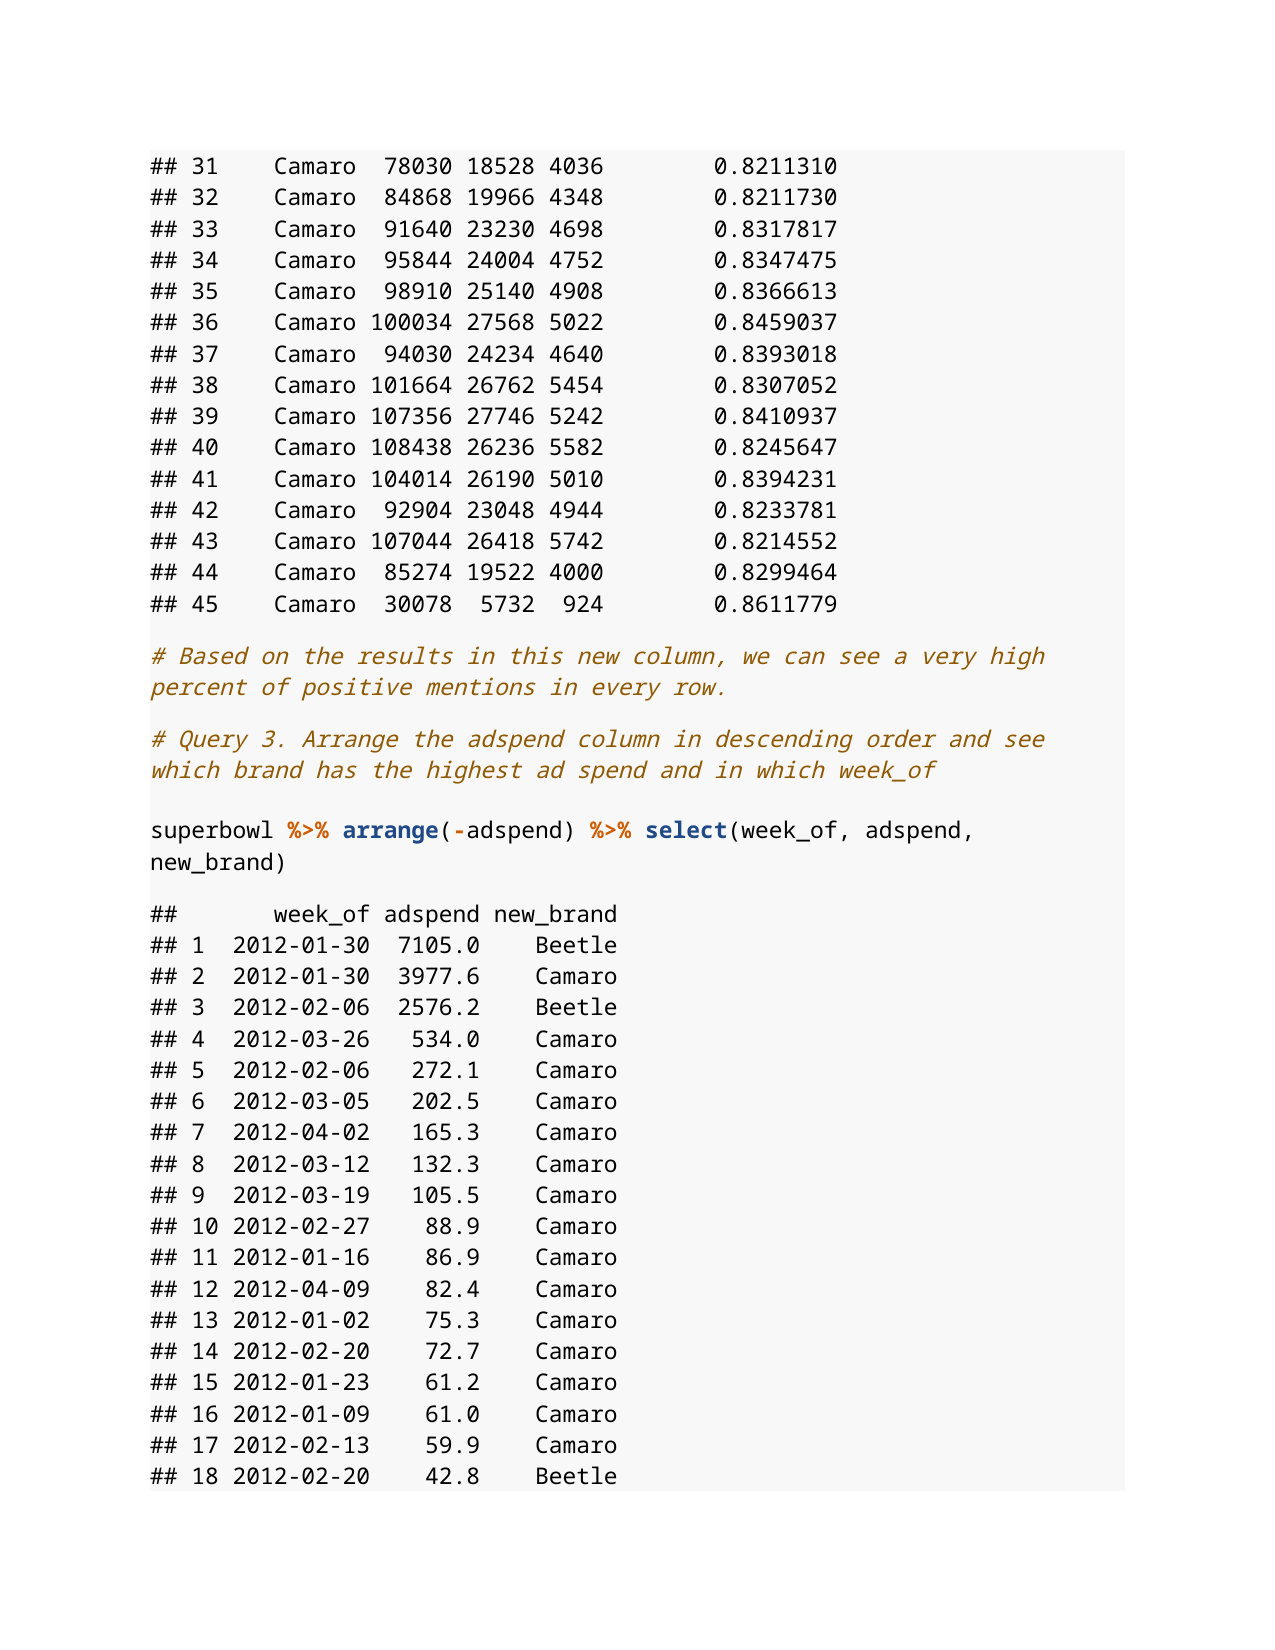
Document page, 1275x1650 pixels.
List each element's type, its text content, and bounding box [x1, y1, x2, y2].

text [150, 897, 1125, 1491]
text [150, 150, 1125, 619]
text # Query 3. Arrange the adspend column in descending order and see which brand has the highest ad spend and in which week_of superbowl %>% arrange(-adspend) %>% select(week_of, adspend, new_brand) [150, 723, 1125, 877]
text # Based on the results in this new column, we can see a very high percent of positive mentions in every row. [150, 639, 1125, 702]
